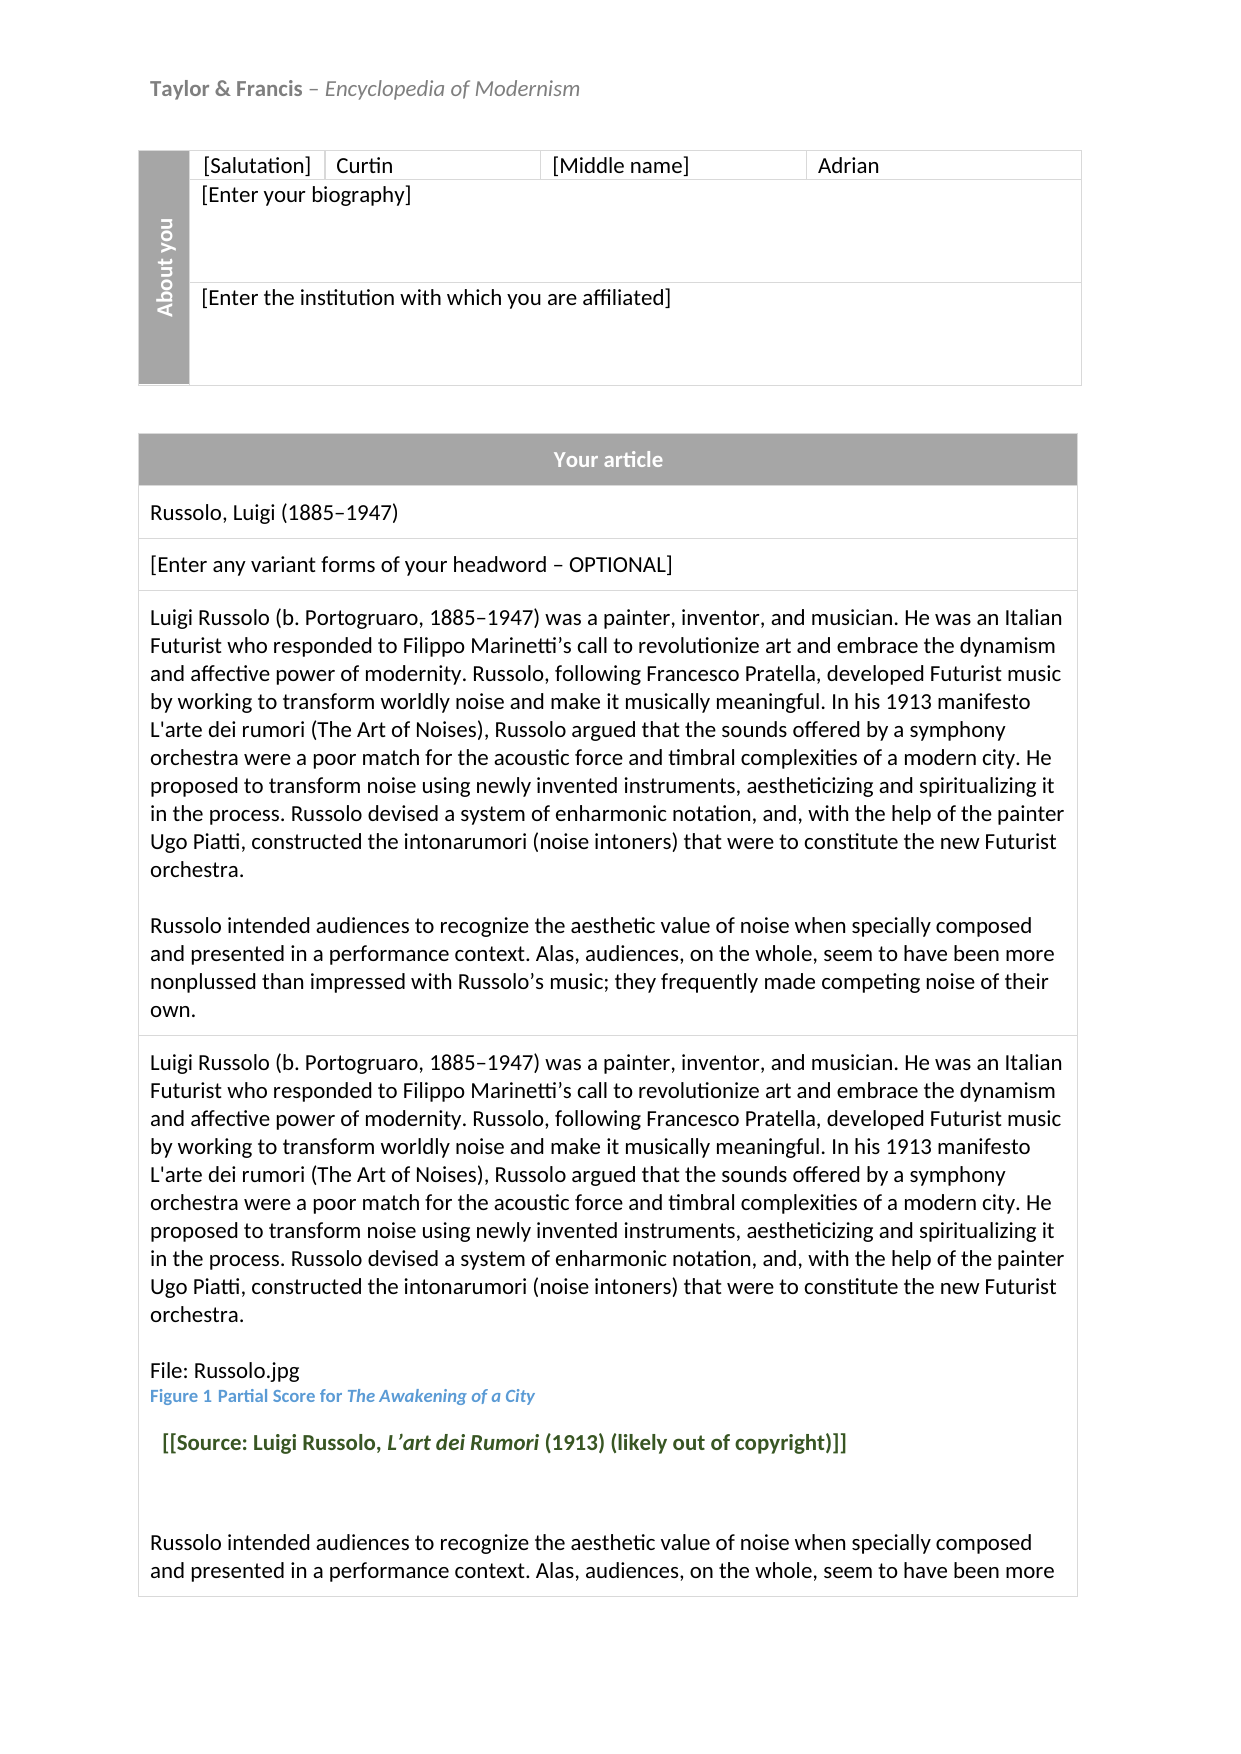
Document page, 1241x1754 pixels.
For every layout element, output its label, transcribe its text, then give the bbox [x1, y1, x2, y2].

table_header About you [139, 151, 189, 384]
table_header Your article [139, 434, 1077, 485]
